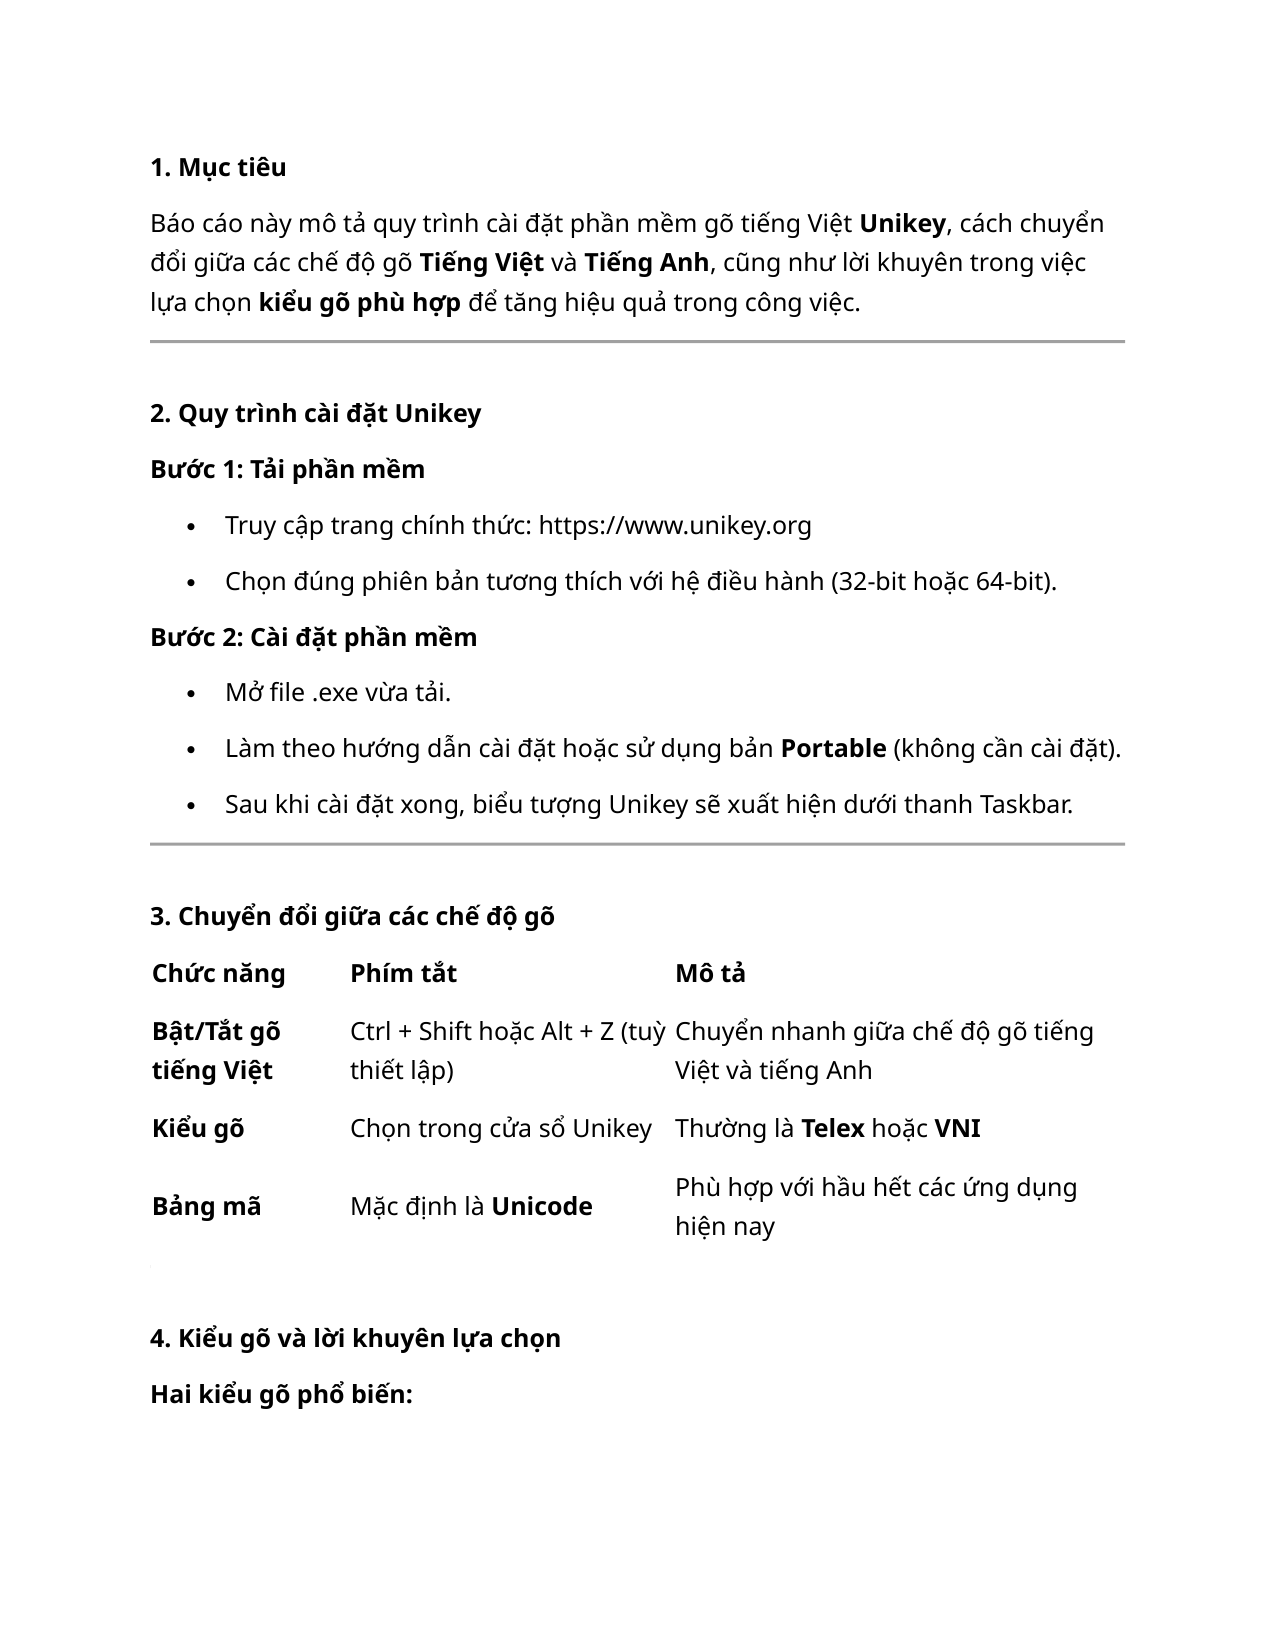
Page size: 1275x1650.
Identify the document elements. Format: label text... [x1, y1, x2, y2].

table_cell Thường là Telex hoặc VNI [674, 1110, 1125, 1168]
table_header Chức năng [150, 954, 348, 1012]
table_header Phím tắt [348, 954, 673, 1012]
table_cell Phù hợp với hầu hết các ứng dụng hiện nay [674, 1168, 1125, 1265]
table_cell Bật/Tắt gõ tiếng Việt [150, 1012, 348, 1109]
text 1. Mục tiêu [150, 150, 1125, 184]
table_cell Chuyển nhanh giữa chế độ gõ tiếng Việt và tiếng Anh [674, 1012, 1125, 1109]
table_cell Ctrl + Shift hoặc Alt + Z (tuỳ thiết lập) [348, 1012, 673, 1109]
table_cell Chọn trong cửa sổ Unikey [348, 1110, 673, 1168]
text 3. Chuyển đổi giữa các chế độ gõ [150, 898, 1125, 932]
list Mở file .exe vừa tải. [187, 675, 1125, 709]
table_cell Mặc định là Unicode [348, 1168, 673, 1265]
list Truy cập trang chính thức: https://www.unikey.org [187, 507, 1125, 542]
list Sau khi cài đặt xong, biểu tượng Unikey sẽ xuất hiện dưới thanh Taskbar. [187, 787, 1125, 821]
text Bước 1: Tải phần mềm [150, 452, 1125, 486]
table_cell Bảng mã [150, 1168, 348, 1265]
table_cell Kiểu gõ [150, 1110, 348, 1168]
text Bước 2: Cài đặt phần mềm [150, 619, 1125, 653]
text Hai kiểu gõ phổ biến: [150, 1377, 1125, 1411]
text Báo cáo này mô tả quy trình cài đặt phần mềm gõ tiếng Việt Unikey, cách chuyển đổi giữa các chế độ gõ Tiếng Việt và Tiếng Anh, cũng như lời khuyên trong việc lựa chọn kiểu gõ phù hợp để tăng hiệu quả trong công việc. [150, 206, 1125, 318]
list Làm theo hướng dẫn cài đặt hoặc sử dụng bản Portable (không cần cài đặt). [187, 731, 1125, 765]
list Chọn đúng phiên bản tương thích với hệ điều hành (32-bit hoặc 64-bit). [187, 563, 1125, 597]
text 2. Quy trình cài đặt Unikey [150, 396, 1125, 430]
table_header Mô tả [674, 954, 1125, 1012]
text 4. Kiểu gõ và lời khuyên lựa chọn [150, 1321, 1125, 1355]
